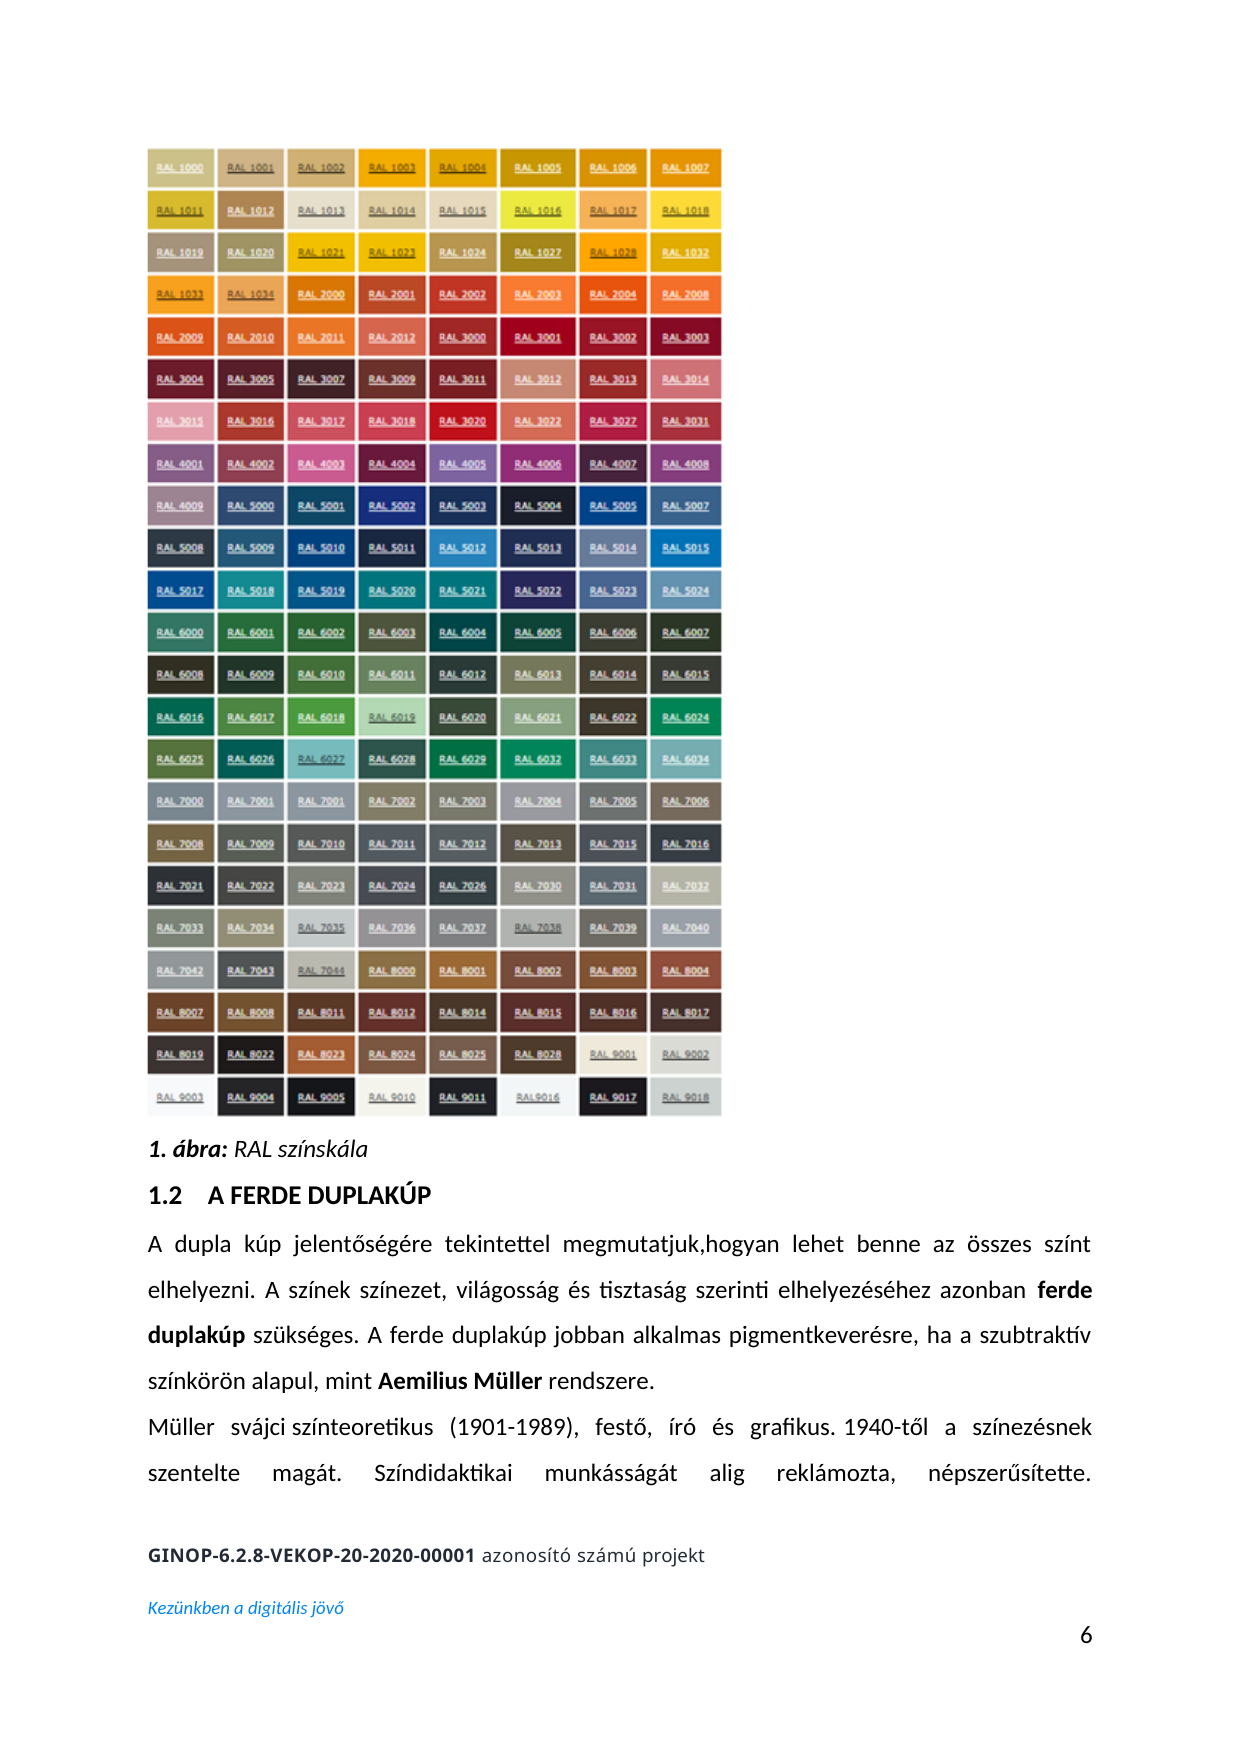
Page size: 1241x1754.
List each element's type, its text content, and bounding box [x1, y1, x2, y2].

text 1. ábra: RAL színskála [148, 1133, 1093, 1163]
picture [147, 147, 723, 1118]
text A dupla kúp jelentőségére tekintettel megmutatjuk,hogyan lehet benne az összes színt elhelyezni. A színek színezet, világosság és tisztaság szerinti elhelyezéséhez azonban ferde duplakúp szükséges. A ferde duplakúp jobban alkalmas pigmentkeverésre, ha a szubtraktív színkörön alapul, mint Aemilius Müller rendszere. [148, 1228, 1093, 1396]
subtitle A ferde duplakúp [148, 1178, 1093, 1212]
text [148, 1411, 1093, 1487]
